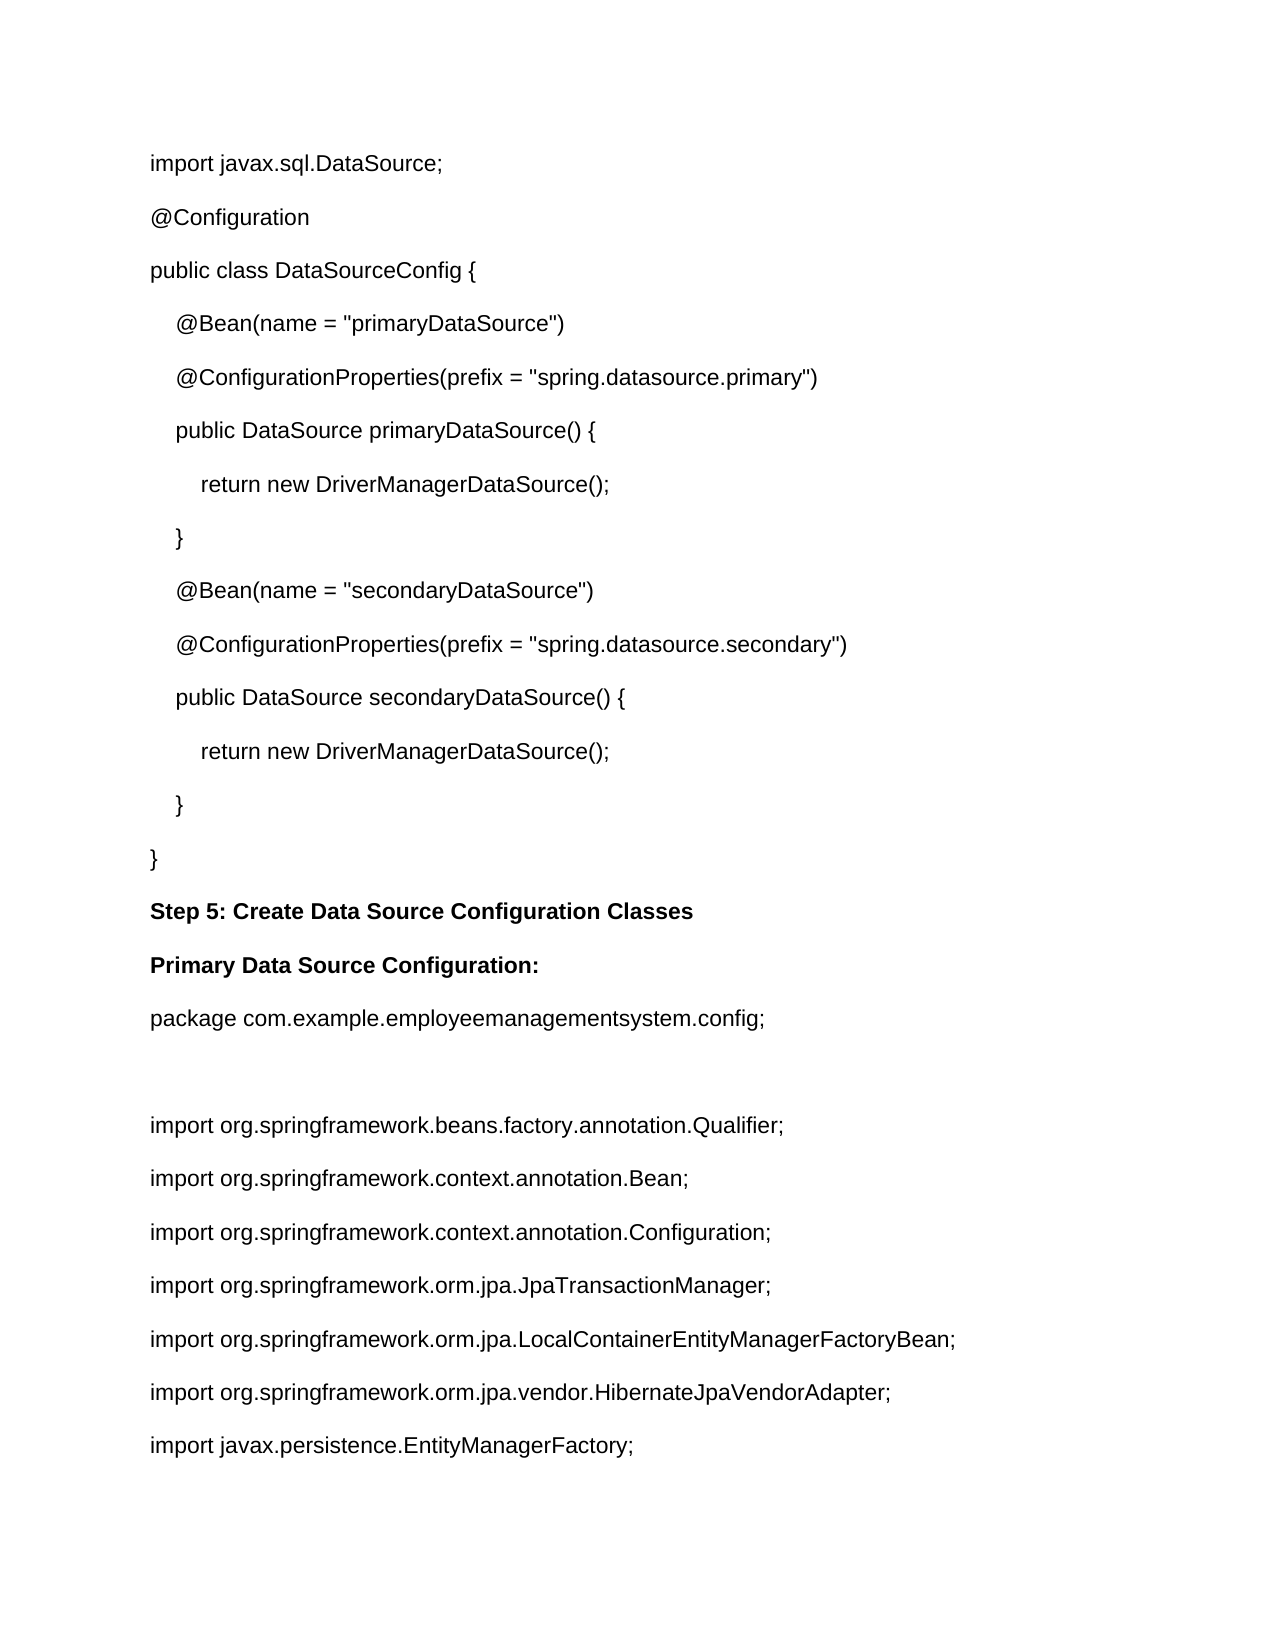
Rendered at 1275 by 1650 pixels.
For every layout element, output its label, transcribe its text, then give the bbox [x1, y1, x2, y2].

text import org.springframework.context.annotation.Bean; [150, 1165, 1125, 1192]
text import org.springframework.orm.jpa.LocalContainerEntityManagerFactoryBean; [150, 1326, 1125, 1352]
text Primary Data Source Configuration: [150, 952, 1125, 978]
text return new DriverManagerDataSource(); [150, 471, 1125, 497]
text public DataSource primaryDataSource() { [150, 417, 1125, 443]
text @ConfigurationProperties(prefix = "spring.datasource.secondary") [150, 631, 1125, 657]
text import org.springframework.context.annotation.Configuration; [150, 1219, 1125, 1245]
text import javax.sql.DataSource; [150, 150, 1125, 176]
text } [150, 791, 1125, 818]
text package com.example.employeemanagementsystem.config; [150, 1005, 1125, 1031]
text return new DriverManagerDataSource(); [150, 738, 1125, 764]
text @Bean(name = "secondaryDataSource") [150, 577, 1125, 604]
text import javax.persistence.EntityManagerFactory; [150, 1432, 1125, 1459]
text public class DataSourceConfig { [150, 257, 1125, 283]
text Step 5: Create Data Source Configuration Classes [150, 898, 1125, 924]
text @Bean(name = "primaryDataSource") [150, 310, 1125, 337]
text public DataSource secondaryDataSource() { [150, 684, 1125, 711]
text import org.springframework.beans.factory.annotation.Qualifier; [150, 1112, 1125, 1138]
text import org.springframework.orm.jpa.vendor.HibernateJpaVendorAdapter; [150, 1379, 1125, 1405]
text } [150, 524, 1125, 550]
text @Configuration [150, 203, 1125, 230]
text import org.springframework.orm.jpa.JpaTransactionManager; [150, 1272, 1125, 1298]
text @ConfigurationProperties(prefix = "spring.datasource.primary") [150, 364, 1125, 390]
text } [150, 845, 1125, 871]
